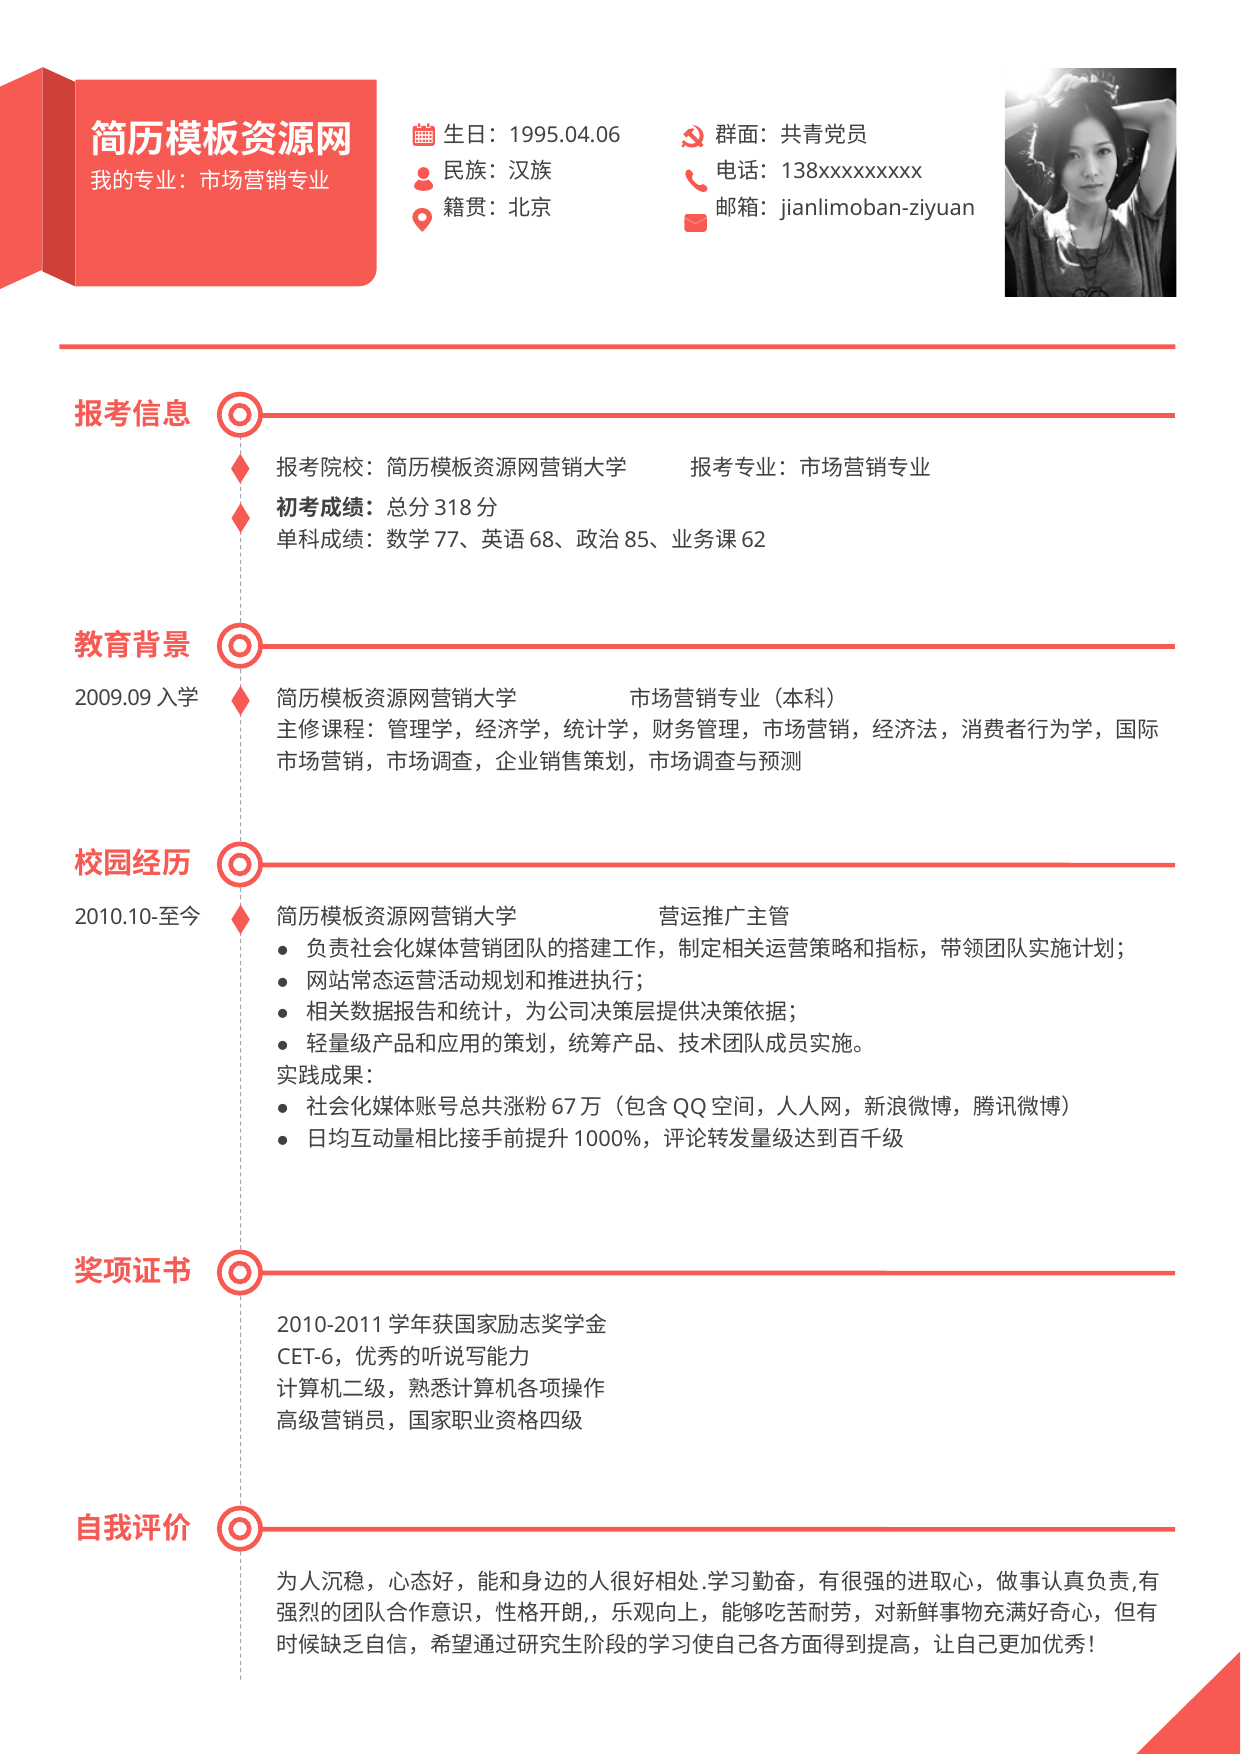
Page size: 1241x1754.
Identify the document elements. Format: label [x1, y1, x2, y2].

picture [1004, 68, 1177, 297]
